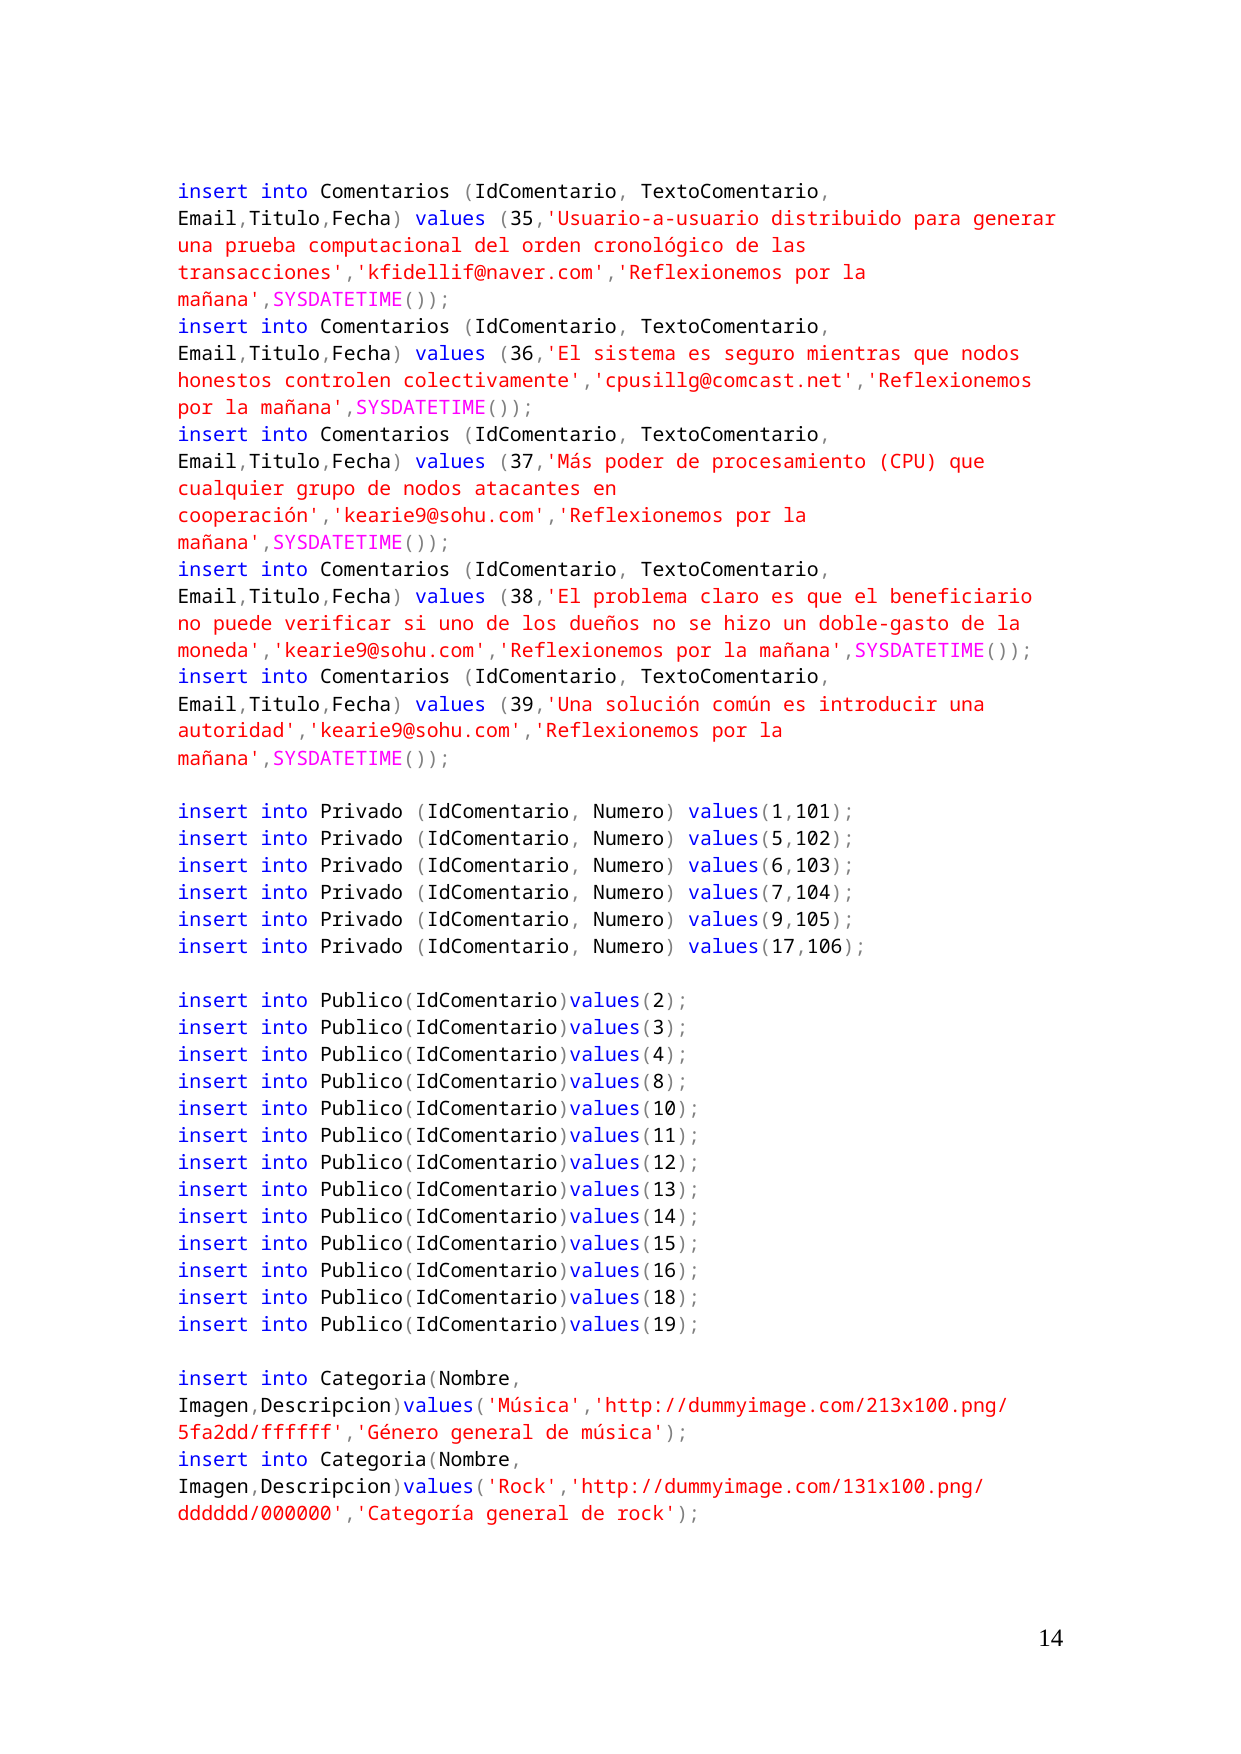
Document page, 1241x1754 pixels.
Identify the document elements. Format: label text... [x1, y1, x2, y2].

text insert into Privado (IdComentario, Numero) values(5,102); [177, 825, 1063, 852]
text insert into Publico(IdComentario)values(18); [177, 1283, 1063, 1310]
text insert into Comentarios (IdComentario, TextoComentario, Email,Titulo,Fecha) values (35,'Usuario-a-usuario distribuido para generar una prueba computacional del orden cronológico de las transacciones','kfidellif@naver.com','Reflexionemos por la mañana',SYSDATETIME()); [177, 177, 1063, 312]
text insert into Comentarios (IdComentario, TextoComentario, Email,Titulo,Fecha) values (36,'El sistema es seguro mientras que nodos honestos controlen colectivamente','cpusillg@comcast.net','Reflexionemos por la mañana',SYSDATETIME()); [177, 312, 1063, 420]
text insert into Categoria(Nombre, Imagen,Descripcion)values('Rock','http://dummyimage.com/131x100.png/dddddd/000000','Categoría general de rock'); [177, 1445, 1063, 1526]
text insert into Publico(IdComentario)values(11); [177, 1121, 1063, 1148]
text insert into Comentarios (IdComentario, TextoComentario, Email,Titulo,Fecha) values (39,'Una solución común es introducir una autoridad','kearie9@sohu.com','Reflexionemos por la mañana',SYSDATETIME()); [177, 663, 1063, 771]
text insert into Publico(IdComentario)values(4); [177, 1041, 1063, 1067]
text insert into Publico(IdComentario)values(12); [177, 1148, 1063, 1175]
text insert into Publico(IdComentario)values(8); [177, 1067, 1063, 1094]
text insert into Comentarios (IdComentario, TextoComentario, Email,Titulo,Fecha) values (37,'Más poder de procesamiento (CPU) que cualquier grupo de nodos atacantes en cooperación','kearie9@sohu.com','Reflexionemos por la mañana',SYSDATETIME()); [177, 420, 1063, 555]
text insert into Privado (IdComentario, Numero) values(9,105); [177, 906, 1063, 933]
text insert into Privado (IdComentario, Numero) values(17,106); [177, 933, 1063, 959]
text insert into Comentarios (IdComentario, TextoComentario, Email,Titulo,Fecha) values (38,'El problema claro es que el beneficiario no puede verificar si uno de los dueños no se hizo un doble-gasto de la moneda','kearie9@sohu.com','Reflexionemos por la mañana',SYSDATETIME()); [177, 555, 1063, 663]
text insert into Publico(IdComentario)values(19); [177, 1310, 1063, 1337]
text insert into Privado (IdComentario, Numero) values(1,101); [177, 798, 1063, 825]
text insert into Privado (IdComentario, Numero) values(7,104); [177, 879, 1063, 906]
text insert into Publico(IdComentario)values(15); [177, 1229, 1063, 1256]
text insert into Publico(IdComentario)values(2); [177, 987, 1063, 1013]
text insert into Privado (IdComentario, Numero) values(6,103); [177, 852, 1063, 879]
text insert into Publico(IdComentario)values(3); [177, 1013, 1063, 1041]
text insert into Publico(IdComentario)values(16); [177, 1256, 1063, 1283]
text insert into Categoria(Nombre, Imagen,Descripcion)values('Música','http://dummyimage.com/213x100.png/5fa2dd/ffffff','Género general de música'); [177, 1364, 1063, 1445]
text insert into Publico(IdComentario)values(10); [177, 1094, 1063, 1121]
text insert into Publico(IdComentario)values(14); [177, 1202, 1063, 1229]
text insert into Publico(IdComentario)values(13); [177, 1175, 1063, 1202]
